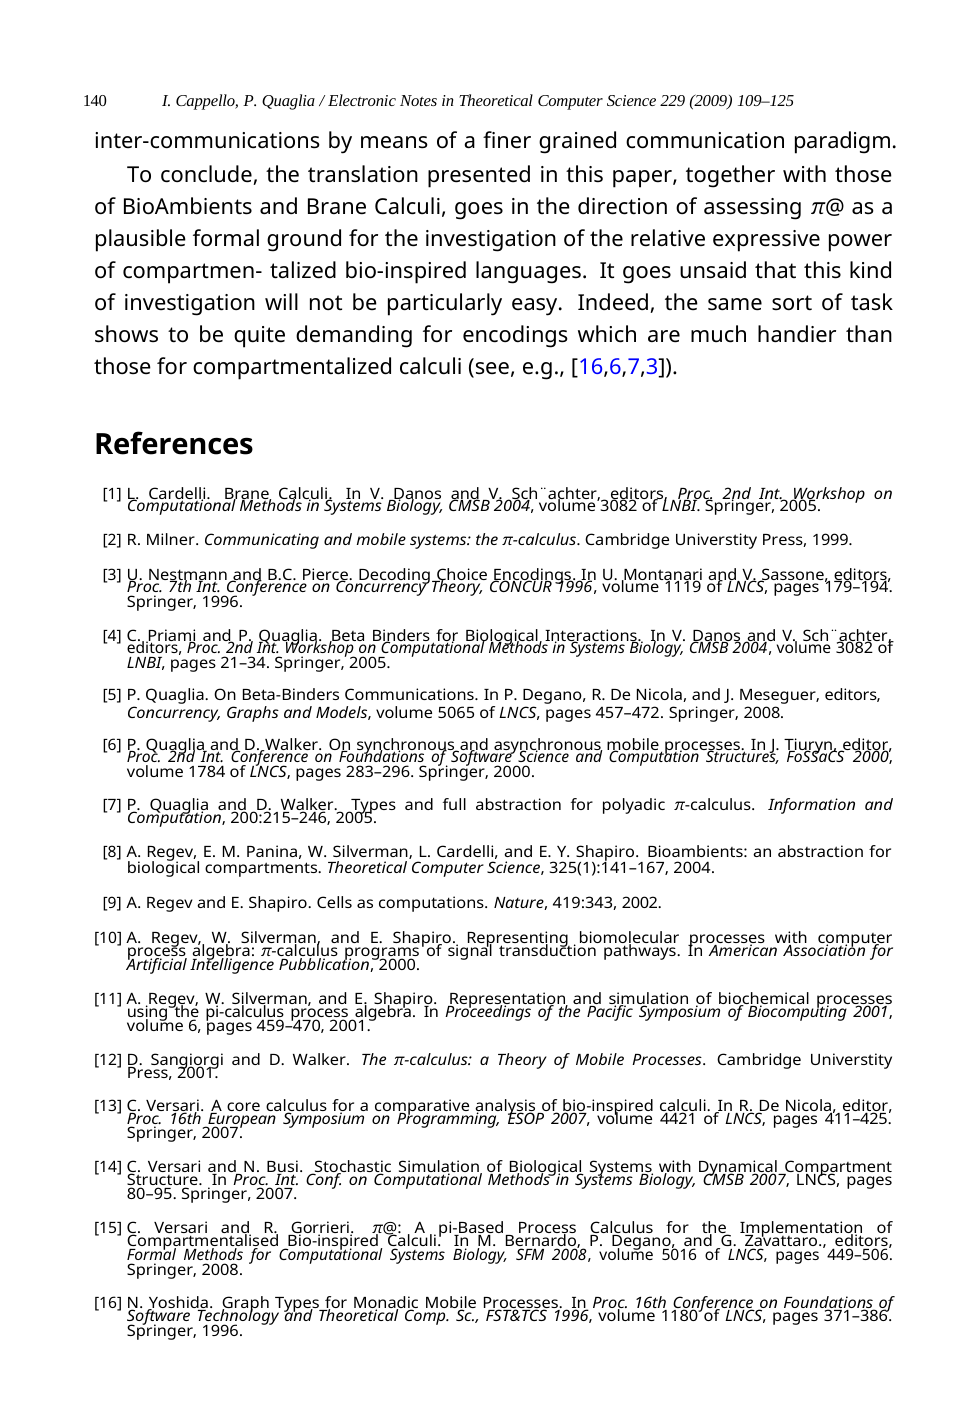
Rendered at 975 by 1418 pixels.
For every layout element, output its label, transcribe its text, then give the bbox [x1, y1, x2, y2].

list P. Quaglia. On Beta-Binders Communications. In P. Degano, R. De Nicola, and J. Meseguer, editors, [102, 685, 908, 704]
list P. Quaglia and D. Walker. Types and full abstraction for polyadic π-calculus. Information and Computation, 200:215–246, 2005. [102, 799, 893, 828]
list A. Regev, E. M. Panina, W. Silverman, L. Cardelli, and E. Y. Shapiro. Bioambients: an abstraction for biological compartments. Theoretical Computer Science, 325(1):141–167, 2004. [102, 843, 893, 878]
list N. Yoshida. Graph Types for Monadic Mobile Processes. In Proc. 16th Conference on Foundations of Software Technology and Theoretical Comp. Sc., FST&TCS 1996, volume 1180 of LNCS, pages 371–386. Springer, 1996. [94, 1297, 893, 1341]
list A. Regev and E. Shapiro. Cells as computations. Nature, 419:343, 2002. [102, 892, 908, 913]
list R. Milner. Communicating and mobile systems: the π-calculus. Cambridge Universtity Press, 1999. [102, 528, 908, 550]
text To conclude, the translation presented in this paper, together with those of BioAmbients and Brane Calculi, goes in the direction of assessing π@ as a plausible formal ground for the investigation of the relative expressive power of compartmen- talized bio-inspired languages. It goes unsaid that this kind of investigation will not be particularly easy. Indeed, the same sort of task shows to be quite demanding for encodings which are much handier than those for compartmentalized calculi (see, e.g., [16,6,7,3]). [94, 159, 894, 381]
subtitle References [94, 423, 908, 463]
text Concurrency, Graphs and Models, volume 5065 of LNCS, pages 457–472. Springer, 2008. [127, 704, 908, 722]
list A. Regev, W. Silverman, and E. Shapiro. Representing biomolecular processes with computer process algebra: π-calculus programs of signal transduction pathways. In American Association for Artificial Intelligence Pubblication, 2000. [94, 932, 893, 975]
list C. Versari and R. Gorrieri. π@: A pi-Based Process Calculus for the Implementation of Compartmentalised Bio-inspired Calculi. In M. Bernardo, P. Degano, and G. Zavattaro., editors, Formal Methods for Computational Systems Biology, SFM 2008, volume 5016 of LNCS, pages 449–506. Springer, 2008. [94, 1222, 893, 1280]
list L. Cardelli. Brane Calculi. In V. Danos and V. Sch¨achter, editors, Proc. 2nd Int. Workshop on Computational Methods in Systems Biology, CMSB 2004, volume 3082 of LNBI. Springer, 2005. [102, 488, 893, 516]
list C. Versari. A core calculus for a comparative analysis of bio-inspired calculi. In R. De Nicola, editor, Proc. 16th European Symposium on Programming, ESOP 2007, volume 4421 of LNCS, pages 411–425. Springer, 2007. [94, 1100, 893, 1143]
list C. Versari and N. Busi. Stochastic Simulation of Biological Systems with Dynamical Compartment Structure. In Proc. Int. Conf. on Computational Methods in Systems Biology, CMSB 2007, LNCS, pages 80–95. Springer, 2007. [94, 1161, 893, 1204]
list C. Priami and P. Quaglia. Beta Binders for Biological Interactions. In V. Danos and V. Sch¨achter, editors, Proc. 2nd Int. Workshop on Computational Methods in Systems Biology, CMSB 2004, volume 3082 of LNBI, pages 21–34. Springer, 2005. [102, 629, 893, 673]
list P. Quaglia and D. Walker. On synchronous and asynchronous mobile processes. In J. Tiuryn, editor, Proc. 2nd Int. Conference on Foundations of Software Science and Computation Structures, FoSSaCS 2000, volume 1784 of LNCS, pages 283–296. Springer, 2000. [102, 738, 893, 782]
list U. Nestmann and B.C. Pierce. Decoding Choice Encodings. In U. Montanari and V. Sassone, editors, Proc. 7th Int. Conference on Concurrency Theory, CONCUR 1996, volume 1119 of LNCS, pages 179–194. Springer, 1996. [102, 569, 893, 612]
text inter-communications by means of a finer grained communication paradigm. [94, 125, 908, 155]
list D. Sangiorgi and D. Walker. The π-calculus: a Theory of Mobile Processes. Cambridge Universtity Press, 2001. [94, 1054, 893, 1083]
list A. Regev, W. Silverman, and E. Shapiro. Representation and simulation of biochemical processes using the pi-calculus process algebra. In Proceedings of the Pacific Symposium of Biocomputing 2001, volume 6, pages 459–470, 2001. [94, 993, 893, 1036]
